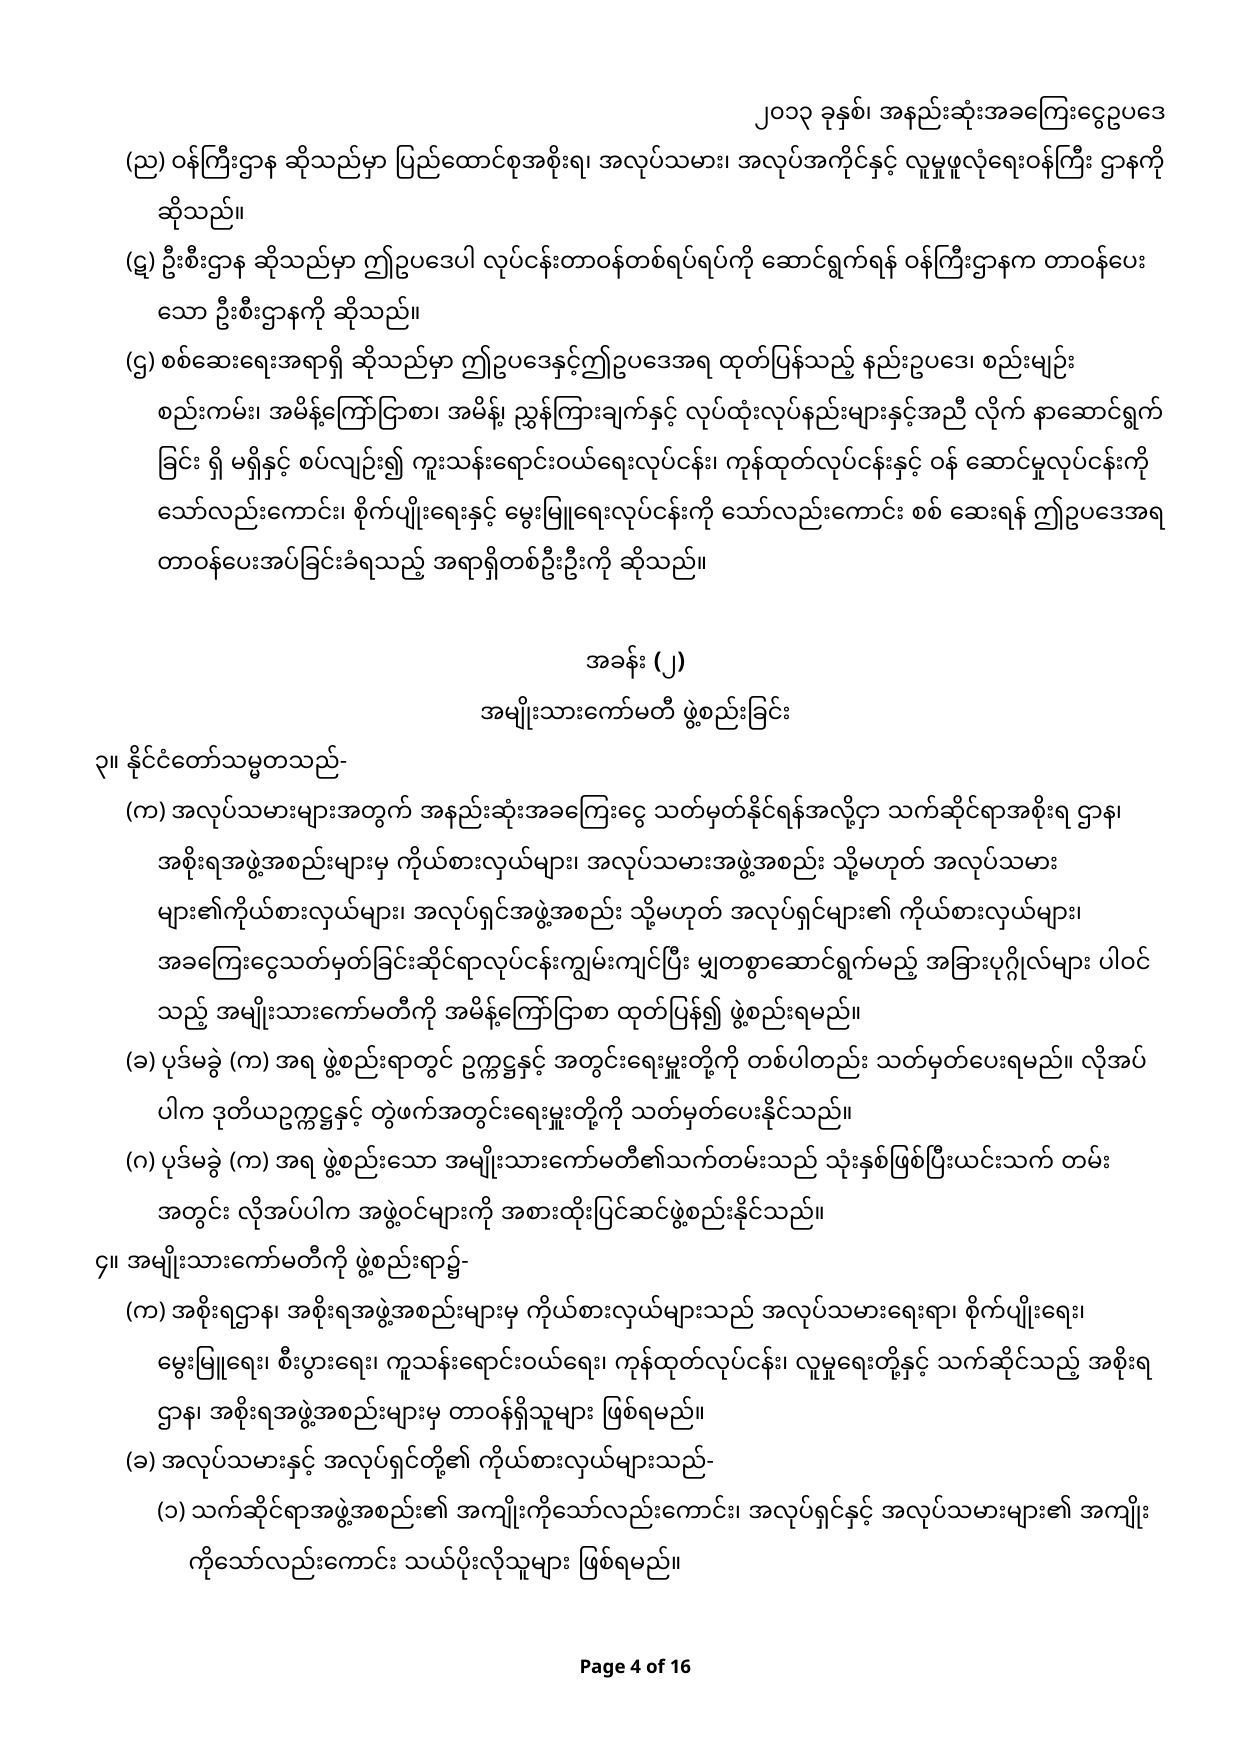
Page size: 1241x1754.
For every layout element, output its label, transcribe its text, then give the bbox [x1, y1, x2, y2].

text (ဋ) ဦးစီးဌာန ဆိုသည်မှာ ဤဥပဒေပါ လုပ်ငန်းတာဝန်တစ်ရပ်ရပ်ကို ဆောင်ရွက်ရန် ဝန်ကြီးဌာနက တာဝန်ပေးသော ဦးစီးဌာနကို ဆိုသည်။ [126, 225, 1165, 325]
text (၁) သက်ဆိုင်ရာအဖွဲ့အစည်း၏ အကျိုးကိုသော်လည်းကောင်း၊ အလုပ်ရှင်နှင့် အလုပ်သမားများ၏ အကျိုးကိုသော်လည်းကောင်း သယ်ပိုးလိုသူများ ဖြစ်ရမည်။ [157, 1475, 1165, 1575]
text (ခ) အလုပ်သမားနှင့် အလုပ်ရှင်တို့၏ ကိုယ်စားလှယ်များသည်- [126, 1425, 1165, 1475]
text (က) အလုပ်သမားများအတွက် အနည်းဆုံးအခကြေးငွေ သတ်မှတ်နိုင်ရန်အလို့ငှာ သက်ဆိုင်ရာအစိုးရ ဌာန၊ အစိုးရအဖွဲ့အစည်းများမှ ကိုယ်စားလှယ်များ၊ အလုပ်သမားအဖွဲ့အစည်း သို့မဟုတ် အလုပ်သမား များ၏ကိုယ်စားလှယ်များ၊ အလုပ်ရှင်အဖွဲ့အစည်း သို့မဟုတ် အလုပ်ရှင်များ၏ ကိုယ်စားလှယ်များ၊ အခကြေးငွေသတ်မှတ်ခြင်းဆိုင်ရာလုပ်ငန်းကျွမ်းကျင်ပြီး မျှတစွာဆောင်ရွက်မည့် အခြားပုဂ္ဂိုလ်များ ပါဝင်သည့် အမျိုးသားကော်မတီကို အမိန့်ကြော်ငြာစာ ထုတ်ပြန်၍ ဖွဲ့စည်းရမည်။ [126, 775, 1165, 1025]
text ၃။ နိုင်ငံတော်သမ္မတသည်- [94, 725, 1165, 775]
text (ည) ဝန်ကြီးဌာန ဆိုသည်မှာ ပြည်ထောင်စုအစိုးရ၊ အလုပ်သမား၊ အလုပ်အကိုင်နှင့် လူမှုဖူလုံရေးဝန်ကြီး ဌာနကို ဆိုသည်။ [126, 125, 1165, 225]
text (ဌ) စစ်ဆေးရေးအရာရှိ ဆိုသည်မှာ ဤဥပဒေနှင့်ဤဥပဒေအရ ထုတ်ပြန်သည့် နည်းဥပဒေ၊ စည်းမျဉ်းစည်းကမ်း၊ အမိန့်ကြော်ငြာစာ၊ အမိန့်၊ ညွှန်ကြားချက်နှင့် လုပ်ထုံးလုပ်နည်းများနှင့်အညီ လိုက် နာဆောင်ရွက်ခြင်း ရှိ မရှိနှင့် စပ်လျဉ်း၍ ကူးသန်းရောင်းဝယ်ရေးလုပ်ငန်း၊ ကုန်ထုတ်လုပ်ငန်းနှင့် ဝန် ဆောင်မှုလုပ်ငန်းကိုသော်လည်းကောင်း၊ စိုက်ပျိုးရေးနှင့် မွေးမြူရေးလုပ်ငန်းကို သော်လည်းကောင်း စစ် ဆေးရန် ဤဥပဒေအရ တာဝန်ပေးအပ်ခြင်းခံရသည့် အရာရှိတစ်ဦးဦးကို ဆိုသည်။ [126, 325, 1165, 575]
text အမျိုးသားကော်မတီ ဖွဲ့စည်းခြင်း [105, 675, 1165, 725]
text (က) အစိုးရဌာန၊ အစိုးရအဖွဲ့အစည်းများမှ ကိုယ်စားလှယ်များသည် အလုပ်သမားရေးရာ၊ စိုက်ပျိုးရေး၊ မွေးမြူရေး၊ စီးပွားရေး၊ ကူသန်းရောင်းဝယ်ရေး၊ ကုန်ထုတ်လုပ်ငန်း၊ လူမှုရေးတို့နှင့် သက်ဆိုင်သည့် အစိုးရဌာန၊ အစိုးရအဖွဲ့အစည်းများမှ တာဝန်ရှိသူများ ဖြစ်ရမည်။ [126, 1275, 1165, 1425]
text (ခ) ပုဒ်မခွဲ (က) အရ ဖွဲ့စည်းရာတွင် ဥက္ကဋ္ဌနှင့် အတွင်းရေးမှူးတို့ကို တစ်ပါတည်း သတ်မှတ်ပေးရမည်။ လိုအပ်ပါက ဒုတိယဥက္ကဋ္ဌနှင့် တွဲဖက်အတွင်းရေးမှူးတို့ကို သတ်မှတ်ပေးနိုင်သည်။ [126, 1025, 1165, 1125]
text အခန်း (၂) [105, 625, 1165, 675]
text ၄။ အမျိုးသားကော်မတီကို ဖွဲ့စည်းရာ၌- [94, 1225, 1165, 1275]
text (ဂ) ပုဒ်မခွဲ (က) အရ ဖွဲ့စည်းသော အမျိုးသားကော်မတီ၏သက်တမ်းသည် သုံးနှစ်ဖြစ်ပြီးယင်းသက် တမ်းအတွင်း လိုအပ်ပါက အဖွဲ့ဝင်များကို အစားထိုးပြင်ဆင်ဖွဲ့စည်းနိုင်သည်။ [126, 1125, 1165, 1225]
